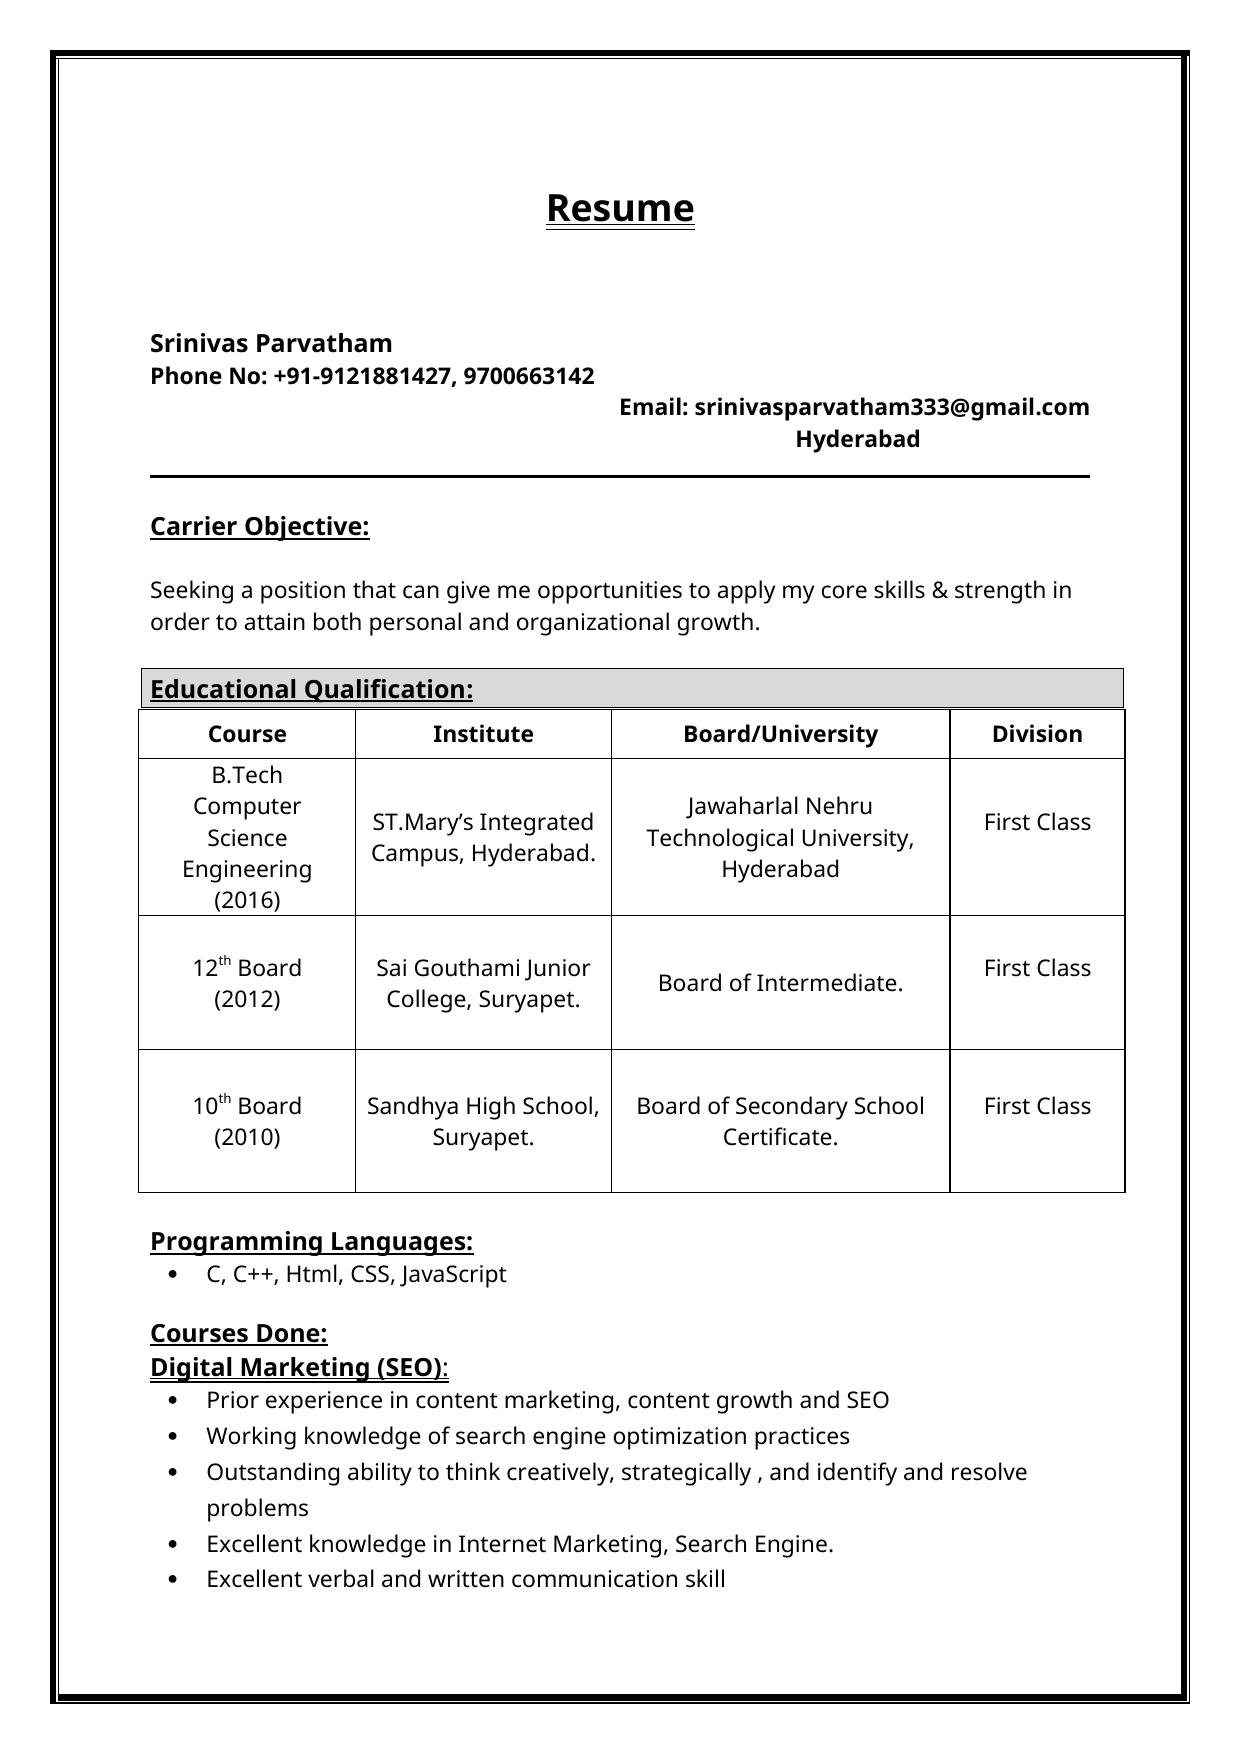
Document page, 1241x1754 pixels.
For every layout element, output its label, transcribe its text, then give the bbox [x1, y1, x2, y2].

table_cell First Class [951, 759, 1124, 915]
table_cell Board of Intermediate. [612, 916, 949, 1049]
table_cell First Class [951, 916, 1124, 1049]
table_header Division [951, 710, 1124, 758]
table_header Course [139, 710, 355, 758]
list Excellent verbal and written communication skill [169, 1563, 1090, 1595]
table_cell B.Tech Computer Science Engineering (2016) [139, 759, 355, 915]
text Seeking a position that can give me opportunities to apply my core skills & strength in order to attain both personal and organizational growth. [150, 574, 1090, 637]
text Resume [150, 181, 1090, 232]
text Email: srinivasparvatham333@gmail.com [150, 391, 1090, 423]
list Prior experience in content marketing, content growth and SEO [169, 1384, 1090, 1415]
text Hyderabad [150, 423, 1090, 475]
list C, C++, Html, CSS, JavaScript [169, 1258, 1090, 1289]
table_cell Jawaharlal Nehru Technological University, Hyderabad [612, 759, 949, 915]
text Phone No: +91-9121881427, 9700663142 [150, 360, 1090, 391]
text Carrier Objective: [150, 509, 1090, 543]
table_header Institute [356, 710, 611, 758]
table_cell Board of Secondary School Certificate. [612, 1050, 949, 1192]
list Working knowledge of search engine optimization practices [169, 1420, 1090, 1451]
table_cell ST.Mary’s Integrated Campus, Hyderabad. [356, 759, 611, 915]
list Excellent knowledge in Internet Marketing, Search Engine. [169, 1527, 1090, 1559]
list Courses Done: [150, 1316, 1090, 1350]
table_header Board/University [612, 710, 949, 758]
table_cell Sandhya High School, Suryapet. [356, 1050, 611, 1192]
table_cell Sai Gouthami Junior College, Suryapet. [356, 916, 611, 1049]
text Srinivas Parvatham [150, 326, 1090, 360]
table_cell First Class [951, 1050, 1124, 1192]
table_cell 12th Board (2012) [139, 916, 355, 1049]
list Digital Marketing (SEO): [150, 1350, 1090, 1384]
text Programming Languages: [150, 1224, 1090, 1258]
table_cell 10th Board (2010) [139, 1050, 355, 1192]
list Outstanding ability to think creatively, strategically , and identify and resolve problems [169, 1456, 1090, 1523]
text Educational Qualification: [142, 669, 1123, 707]
